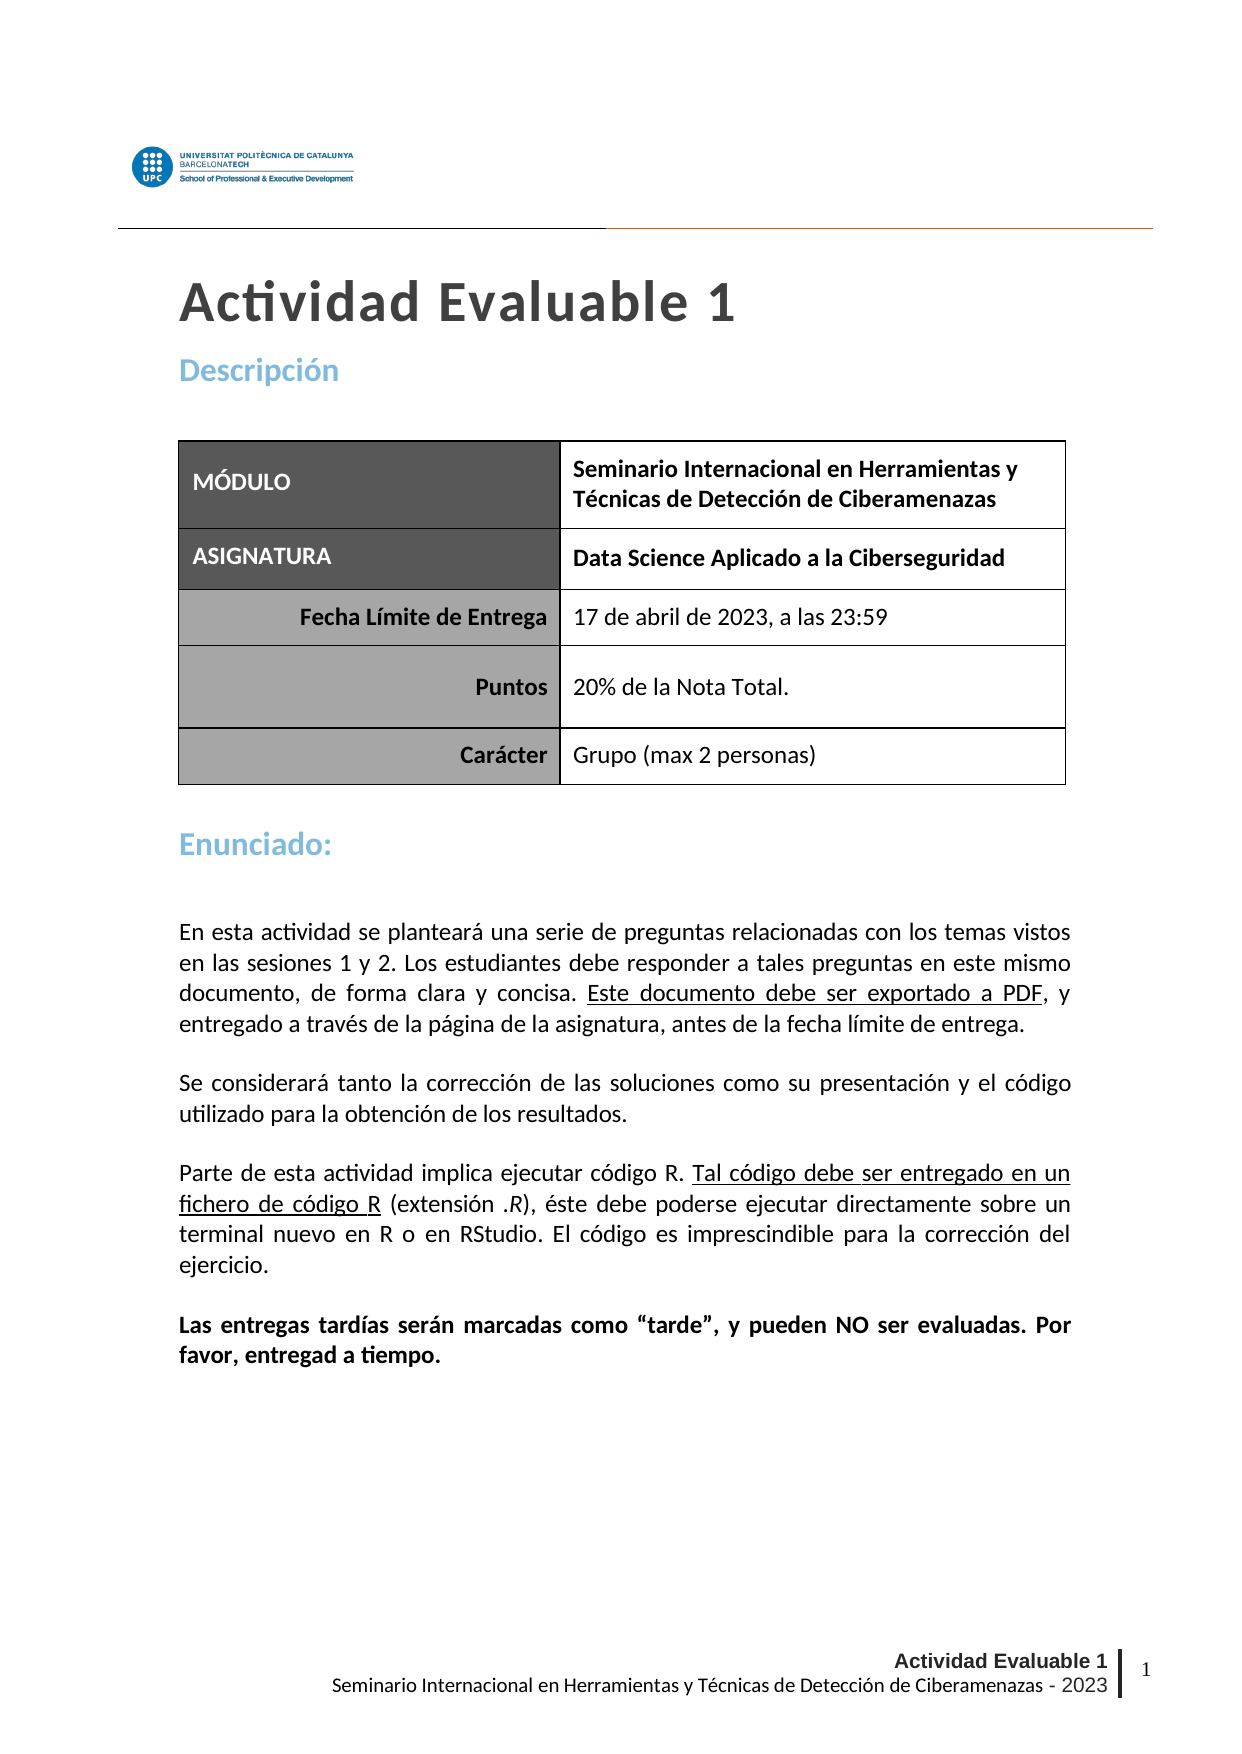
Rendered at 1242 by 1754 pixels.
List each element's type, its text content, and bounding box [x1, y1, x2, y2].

table_header Seminario Internacional en Herramientas y Técnicas de Detección de Ciberamenazas [561, 442, 1065, 528]
text Se considerará tanto la corrección de las soluciones como su presentación y el código utilizado para la obtención de los resultados. [179, 1067, 1071, 1128]
table_cell ASIGNATURA [179, 529, 559, 589]
table_cell Grupo (max 2 personas) [561, 729, 1065, 784]
text Enunciado: [179, 823, 339, 864]
text En esta actividad se planteará una serie de preguntas relacionadas con los temas vistos en las sesiones 1 y 2. Los estudiantes debe responder a tales preguntas en este mismo documento, de forma clara y concisa. Este documento debe ser exportado a PDF, y entregado a través de la página de la asignatura, antes de la fecha límite de entrega. [179, 917, 1071, 1039]
table_cell Data Science Aplicado a la Ciberseguridad [561, 529, 1065, 589]
text Descripción [179, 348, 1167, 388]
table_header MÓDULO [179, 442, 559, 528]
picture [131, 131, 356, 200]
table_cell 20% de la Nota Total. [561, 646, 1065, 727]
table_cell Fecha Límite de Entrega [179, 590, 559, 645]
table_cell Carácter [179, 729, 559, 784]
text Actividad Evaluable 1 [179, 271, 1167, 336]
table_cell Puntos [179, 646, 559, 727]
table_cell 17 de abril de 2023, a las 23:59 [561, 590, 1065, 645]
text Parte de esta actividad implica ejecutar código R. Tal código debe ser entregado en un fichero de código R (extensión .R), éste debe poderse ejecutar directamente sobre un terminal nuevo en R o en RStudio. El código es imprescindible para la corrección del ejercicio. [179, 1157, 1071, 1279]
text Las entregas tardías serán marcadas como “tarde”, y pueden NO ser evaluadas. Por favor, entregad a tiempo. [179, 1309, 1071, 1370]
